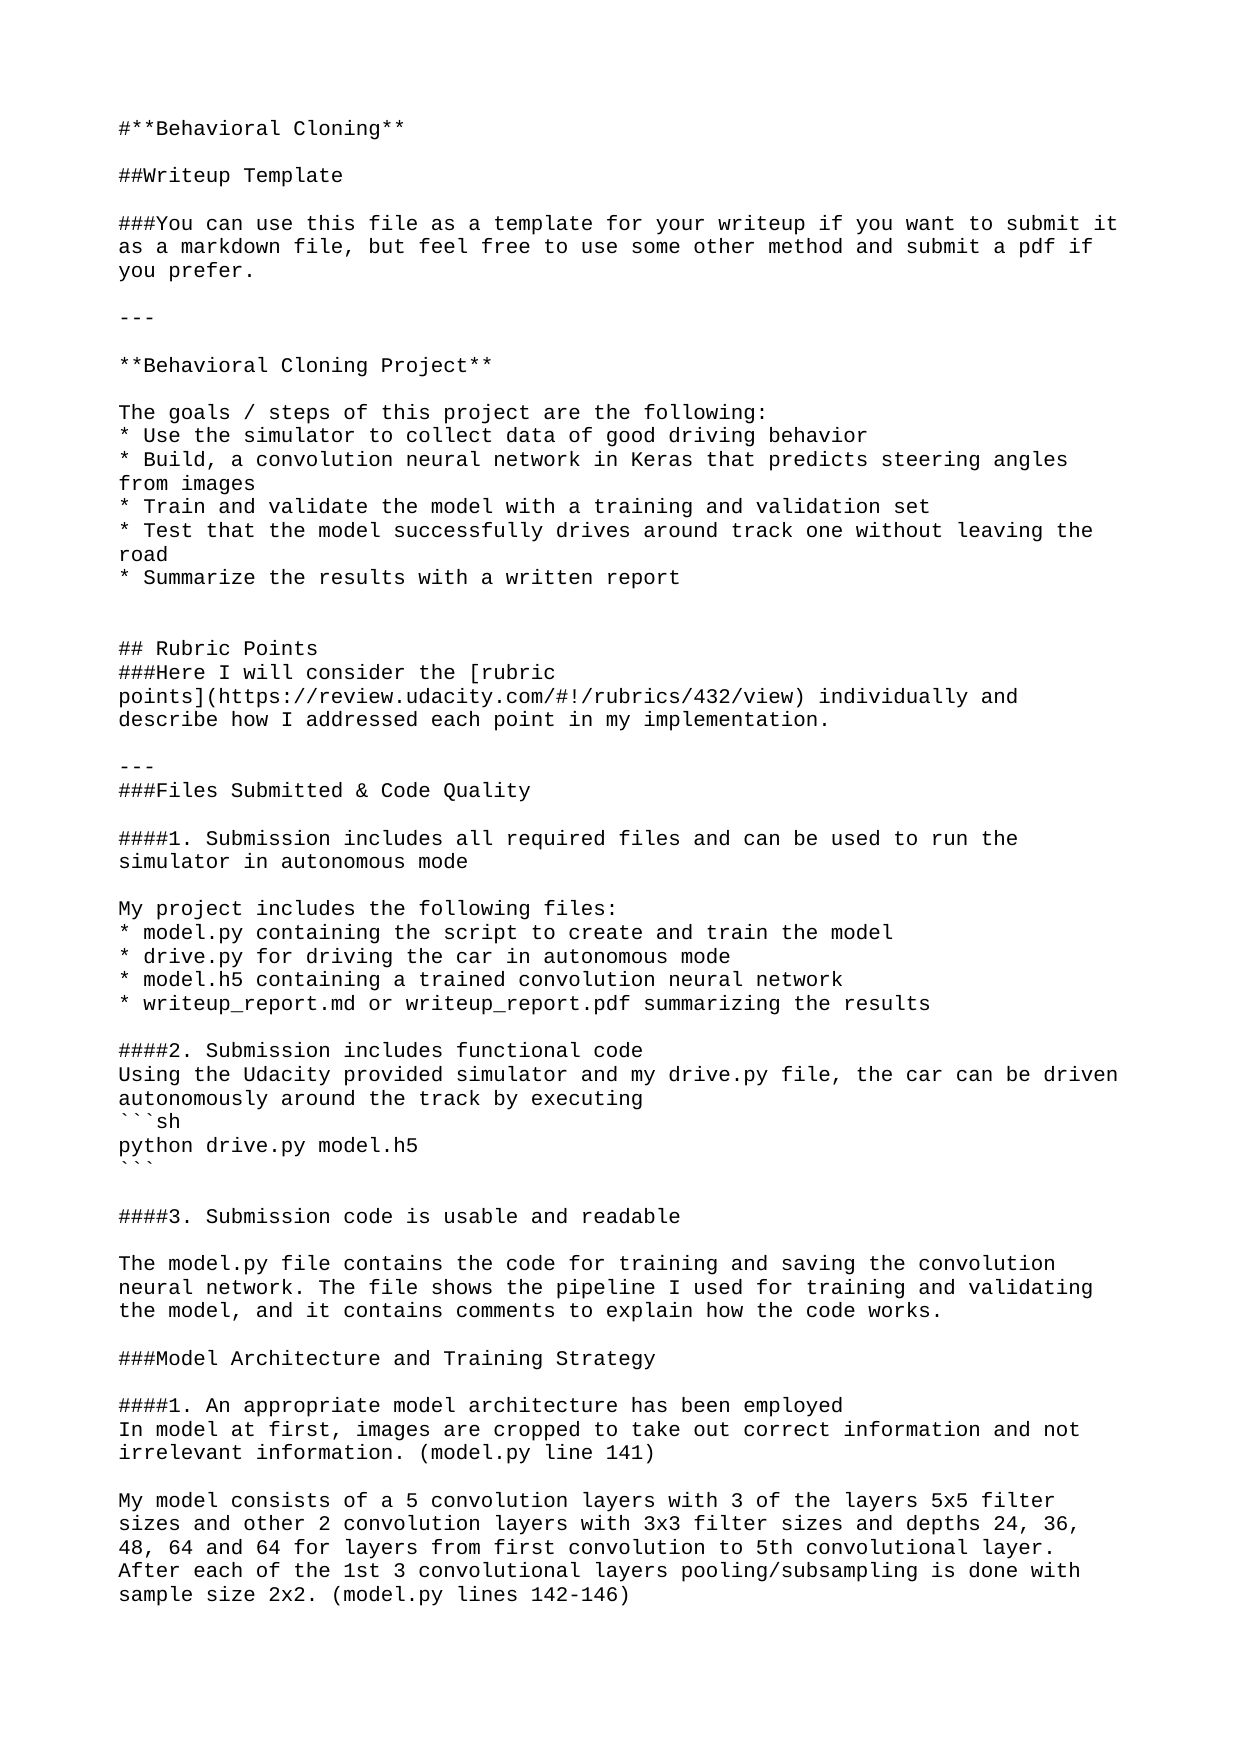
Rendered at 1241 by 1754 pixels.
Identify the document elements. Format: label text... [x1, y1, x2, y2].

text ####1. Submission includes all required files and can be used to run the simulator in autonomous mode [118, 827, 1122, 875]
text ```sh [118, 1111, 1122, 1135]
text ####2. Submission includes functional code [118, 1040, 1122, 1064]
text * Test that the model successfully drives around track one without leaving the road [118, 520, 1122, 567]
text ##Writeup Template [118, 165, 1122, 189]
text python drive.py model.h5 [118, 1135, 1122, 1158]
text My project includes the following files: [118, 898, 1122, 922]
text ## Rubric Points [118, 638, 1122, 662]
text ###Files Submitted & Code Quality [118, 780, 1122, 804]
text ####3. Submission code is usable and readable [118, 1206, 1122, 1229]
text * model.py containing the script to create and train the model [118, 922, 1122, 946]
text The model.py file contains the code for training and saving the convolution neural network. The file shows the pipeline I used for training and validating the model, and it contains comments to explain how the code works. [118, 1253, 1122, 1324]
text --- [118, 307, 1122, 331]
text * Build, a convolution neural network in Keras that predicts steering angles from images [118, 449, 1122, 496]
text My model consists of a 5 convolution layers with 3 of the layers 5x5 filter sizes and other 2 convolution layers with 3x3 filter sizes and depths 24, 36, 48, 64 and 64 for layers from first convolution to 5th convolutional layer. After each of the 1st 3 convolutional layers pooling/subsampling is done with sample size 2x2. (model.py lines 142-146) [118, 1489, 1122, 1608]
text ``` [118, 1158, 1122, 1182]
text --- [118, 757, 1122, 780]
text The goals / steps of this project are the following: [118, 402, 1122, 426]
text * Use the simulator to collect data of good driving behavior [118, 426, 1122, 449]
text ###Model Architecture and Training Strategy [118, 1348, 1122, 1371]
text **Behavioral Cloning Project** [118, 354, 1122, 378]
text ####1. An appropriate model architecture has been employed [118, 1395, 1122, 1419]
text #**Behavioral Cloning** [118, 118, 1122, 142]
text * writeup_report.md or writeup_report.pdf summarizing the results [118, 993, 1122, 1017]
text * Summarize the results with a written report [118, 567, 1122, 591]
text * Train and validate the model with a training and validation set [118, 496, 1122, 520]
text * drive.py for driving the car in autonomous mode [118, 946, 1122, 969]
text ###You can use this file as a template for your writeup if you want to submit it as a markdown file, but feel free to use some other method and submit a pdf if you prefer. [118, 213, 1122, 284]
text ###Here I will consider the [rubric points](https://review.udacity.com/#!/rubrics/432/view) individually and describe how I addressed each point in my implementation. [118, 662, 1122, 733]
text * model.h5 containing a trained convolution neural network [118, 969, 1122, 993]
text Using the Udacity provided simulator and my drive.py file, the car can be driven autonomously around the track by executing [118, 1064, 1122, 1111]
text In model at first, images are cropped to take out correct information and not irrelevant information. (model.py line 141) [118, 1419, 1122, 1466]
